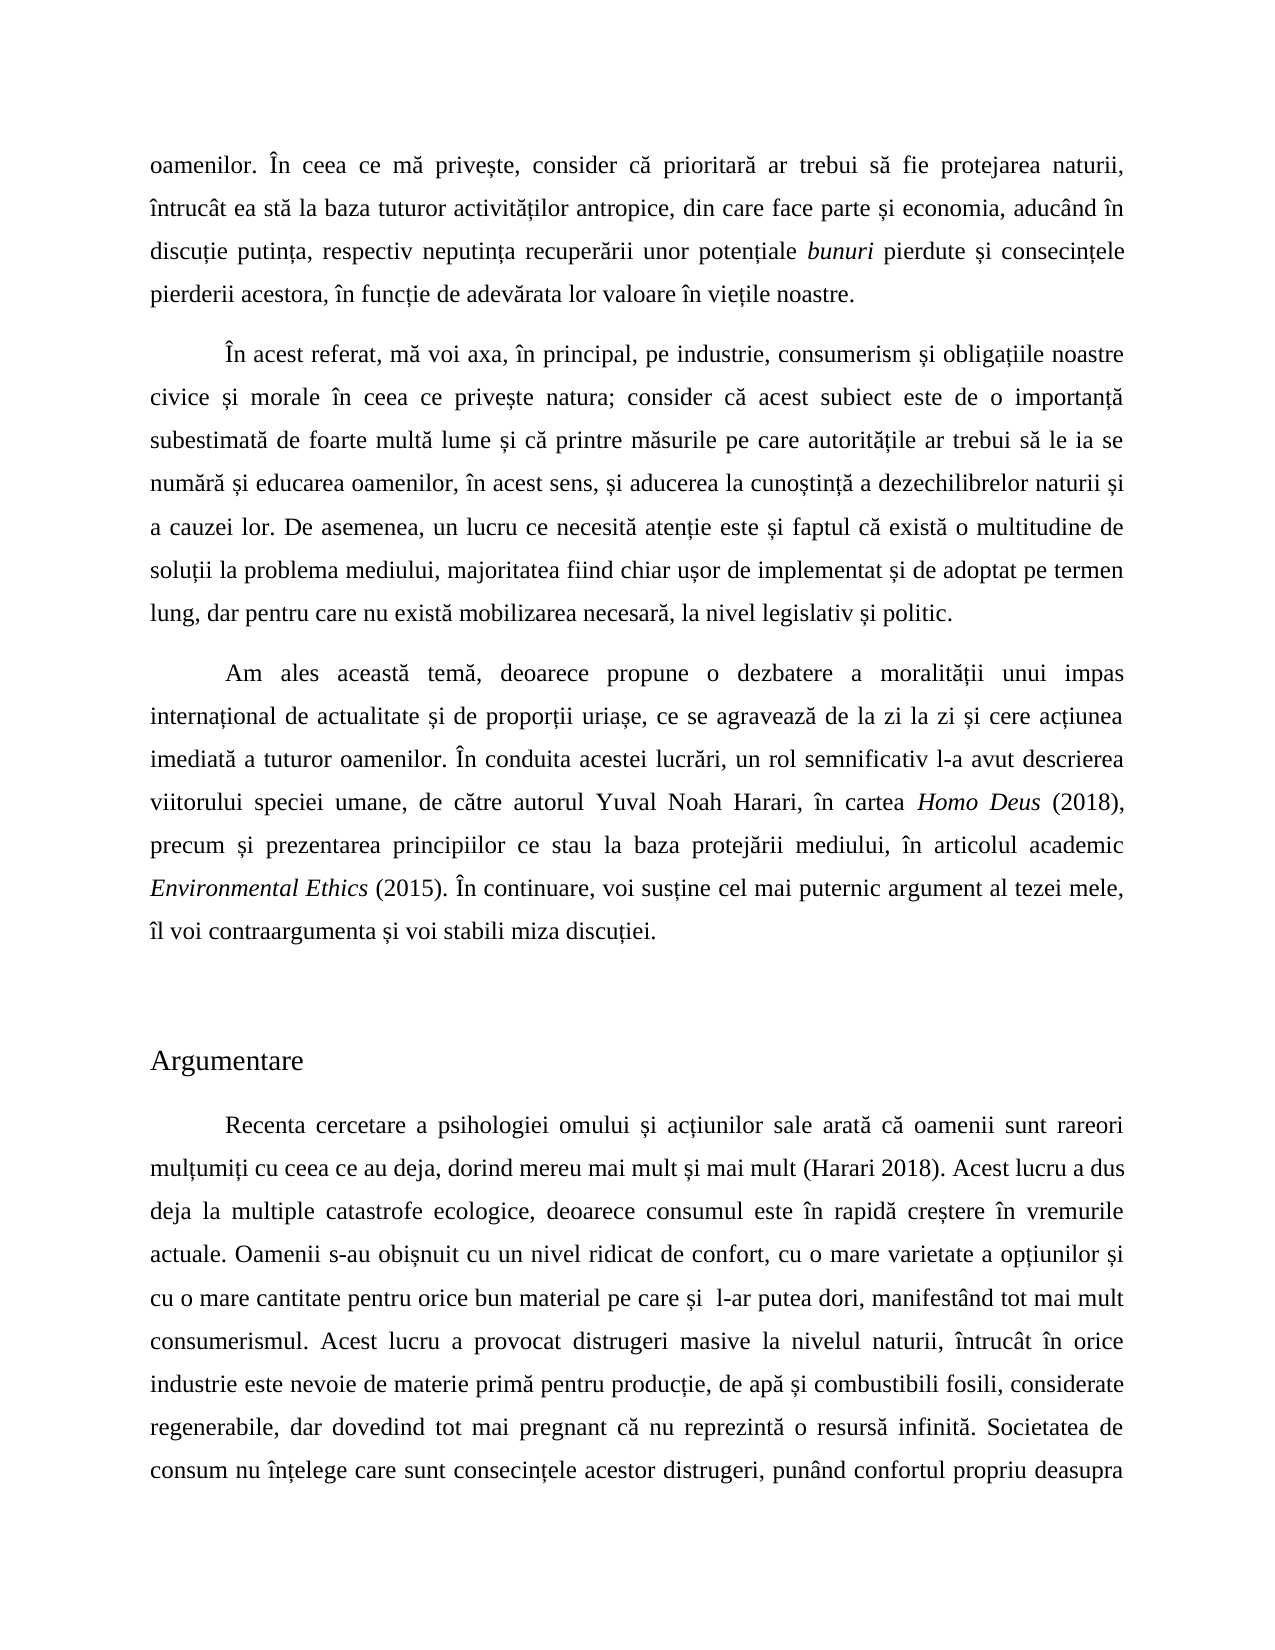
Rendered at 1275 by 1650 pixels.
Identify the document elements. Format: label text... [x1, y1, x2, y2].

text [150, 1110, 1125, 1484]
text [150, 150, 1125, 308]
text Argumentare [150, 1043, 1125, 1077]
text Am ales această temă, deoarece propune o dezbatere a moralității unui impas internațional de actualitate și de proporții uriașe, ce se agravează de la zi la zi și cere acțiunea imediată a tuturor oamenilor. În conduita acestei lucrări, un rol semnificativ l-a avut descrierea viitorului speciei umane, de către autorul Yuval Noah Harari, în cartea Homo Deus (2018), precum și prezentarea principiilor ce stau la baza protejării mediului, în articolul academic Environmental Ethics (2015). În continuare, voi susține cel mai puternic argument al tezei mele, îl voi contraargumenta și voi stabili miza discuției. [150, 658, 1125, 945]
text În acest referat, mă voi axa, în principal, pe industrie, consumerism și obligațiile noastre civice și morale în ceea ce privește natura; consider că acest subiect este de o importanță subestimată de foarte multă lume și că printre măsurile pe care autoritățile ar trebui să le ia se numără și educarea oamenilor, în acest sens, și aducerea la cunoștință a dezechilibrelor naturii și a cauzei lor. De asemenea, un lucru ce necesită atenție este și faptul că există o multitudine de soluții la problema mediului, majoritatea fiind chiar ușor de implementat și de adoptat pe termen lung, dar pentru care nu există mobilizarea necesară, la nivel legislativ și politic. [150, 339, 1125, 627]
